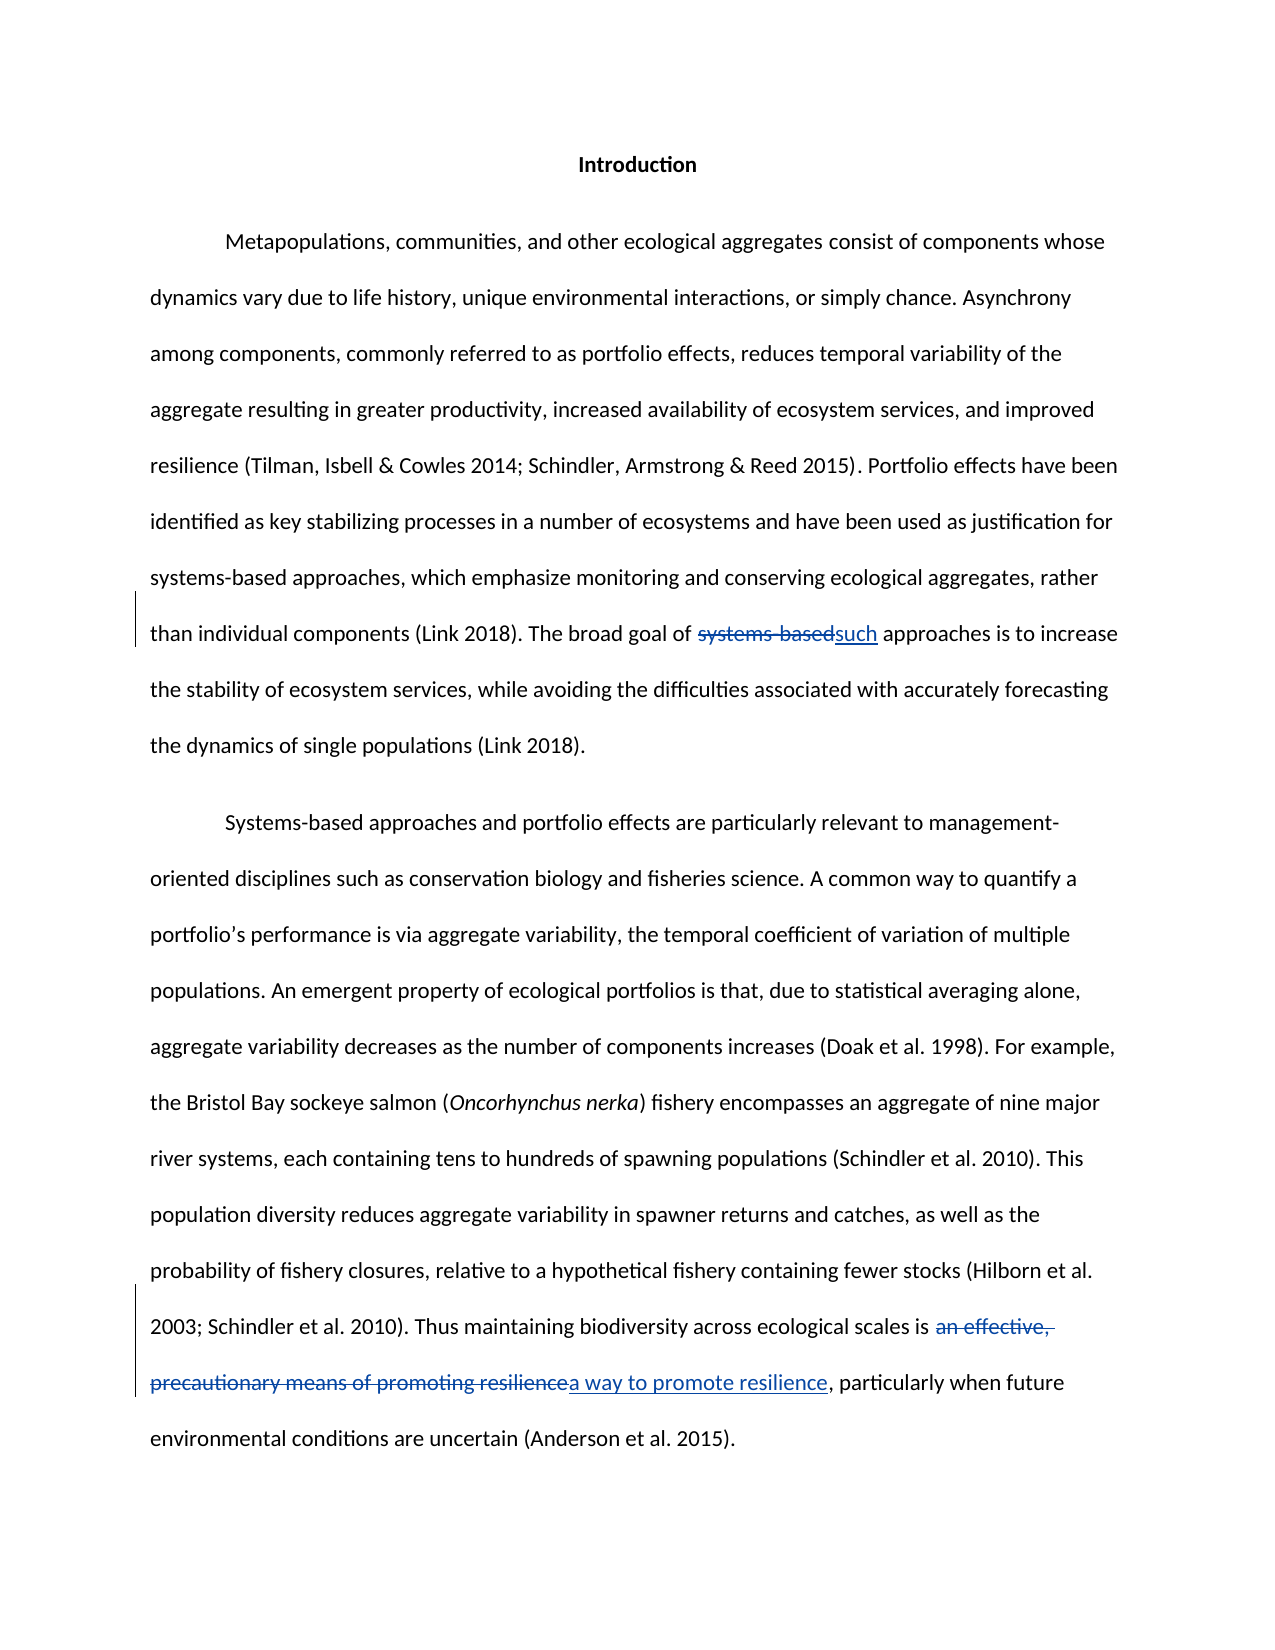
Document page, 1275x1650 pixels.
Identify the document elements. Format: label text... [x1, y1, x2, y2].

text Systems-based approaches and portfolio effects are particularly relevant to management-oriented disciplines such as conservation biology and fisheries science. A common way to quantify a portfolio’s performance is via aggregate variability, the temporal coefficient of variation of multiple populations. An emergent property of ecological portfolios is that, due to statistical averaging alone, aggregate variability decreases as the number of components increases (Doak et al. 1998). For example, the Bristol Bay sockeye salmon (Oncorhynchus nerka) fishery encompasses an aggregate of nine major river systems, each containing tens to hundreds of spawning populations (Schindler et al. 2010). This population diversity reduces aggregate variability in spawner returns and catches, as well as the probability of fishery closures, relative to a hypothetical fishery containing fewer stocks (Hilborn et al. 2003; Schindler et al. 2010). Thus maintaining biodiversity across ecological scales is , particularly when future environmental conditions are uncertain (Anderson et al. 2015). [150, 808, 1125, 1453]
text Introduction [150, 150, 1125, 178]
text Metapopulations, communities, and other ecological aggregates consist of components whose dynamics vary due to life history, unique environmental interactions, or simply chance. Asynchrony among components, commonly referred to as portfolio effects, reduces temporal variability of the aggregate resulting in greater productivity, increased availability of ecosystem services, and improved resilience (Tilman, Isbell & Cowles 2014; Schindler, Armstrong & Reed 2015). Portfolio effects have been identified as key stabilizing processes in a number of ecosystems and have been used as justification for systems-based approaches, which emphasize monitoring and conserving ecological aggregates, rather than individual components (Link 2018). The broad goal of approaches is to increase the stability of ecosystem services, while avoiding the difficulties associated with accurately forecasting the dynamics of single populations (Link 2018). [150, 227, 1125, 759]
